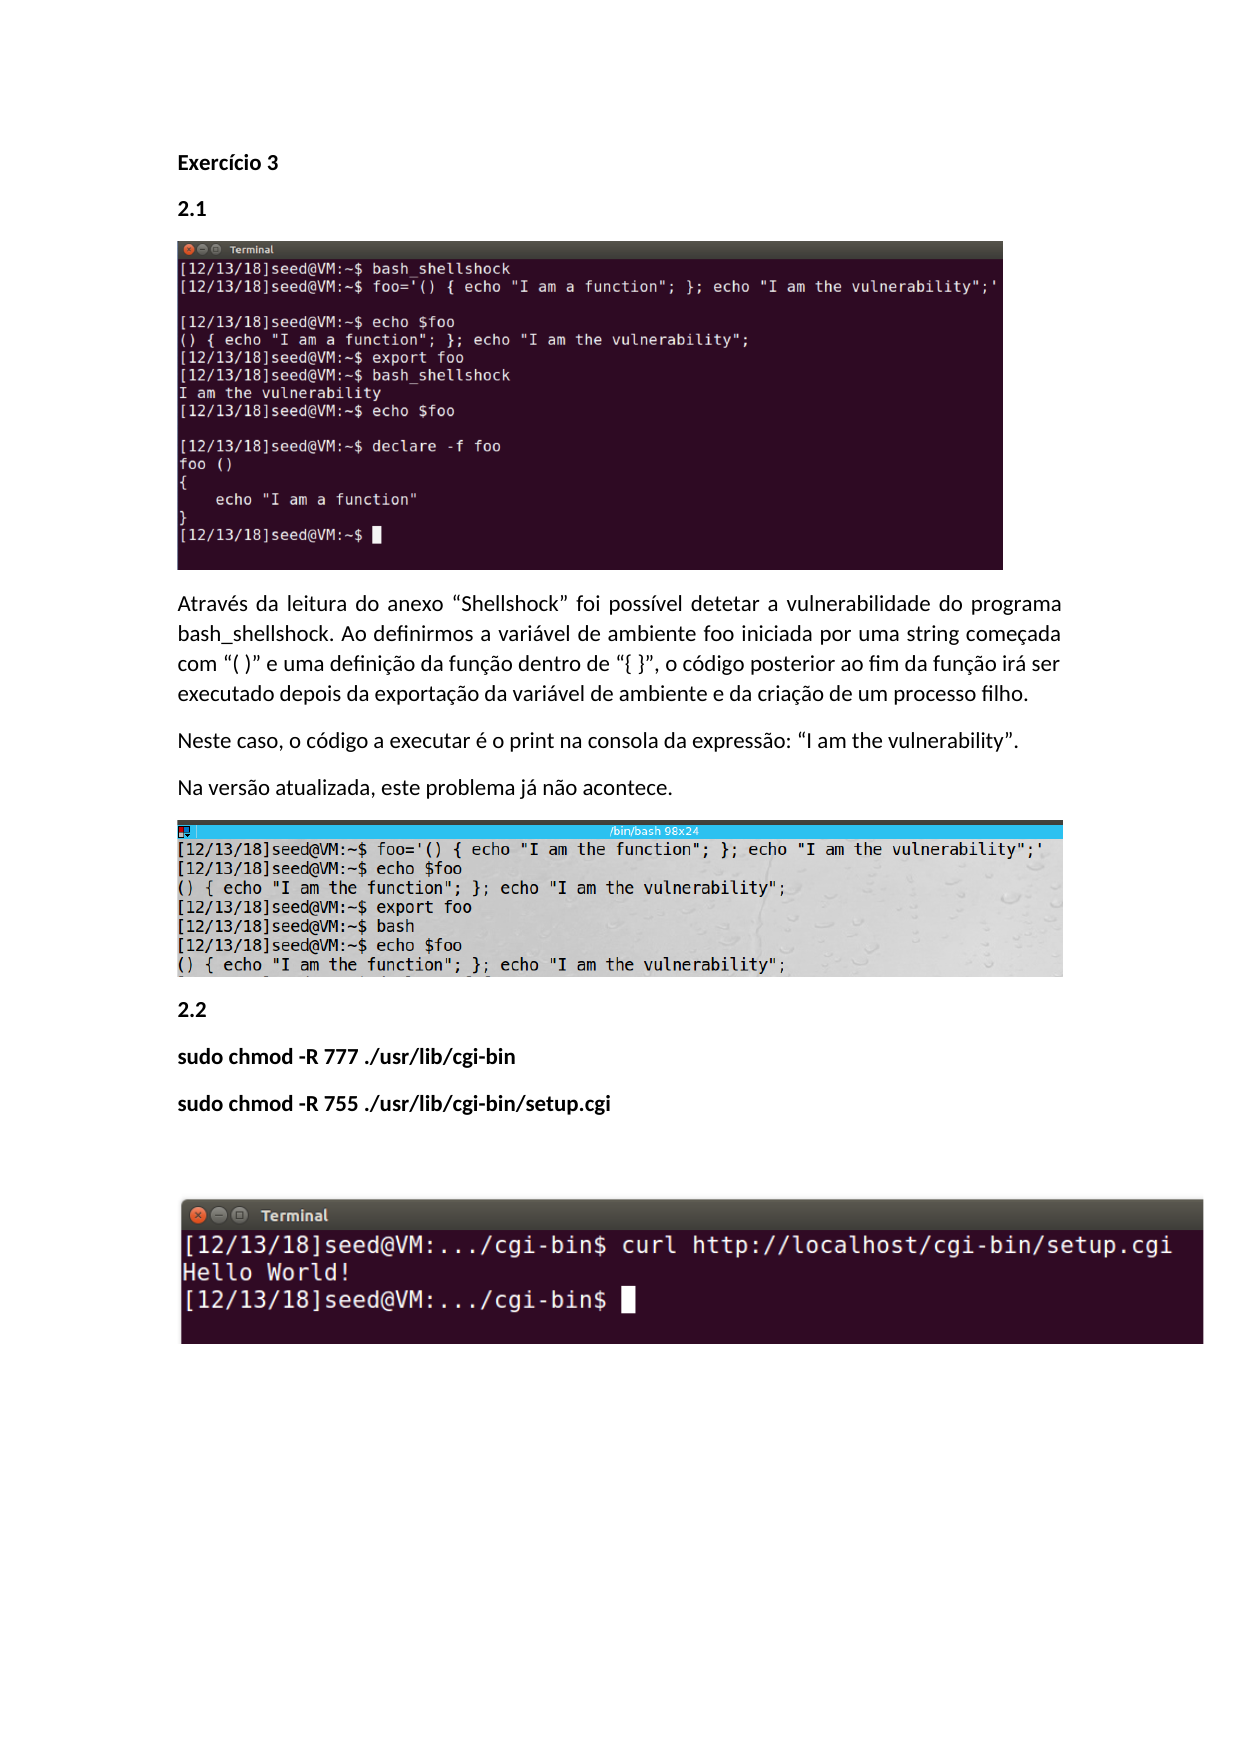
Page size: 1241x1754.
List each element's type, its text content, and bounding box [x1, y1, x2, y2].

text 2.2 [177, 996, 1063, 1024]
text Neste caso, o código a executar é o print na consola da expressão: “I am the vulnerability”. [177, 726, 1063, 754]
text Na versão atualizada, este problema já não acontece. [177, 773, 1063, 801]
text sudo chmod -R 777 ./usr/lib/cgi-bin [177, 1042, 1063, 1071]
picture [177, 241, 1003, 570]
picture [177, 1183, 1204, 1344]
picture [177, 820, 1063, 977]
text Exercício 3 [177, 148, 1063, 176]
text 2.1 [177, 194, 1063, 222]
text sudo chmod -R 755 ./usr/lib/cgi-bin/setup.cgi [177, 1089, 1063, 1117]
text Através da leitura do anexo “Shellshock” foi possível detetar a vulnerabilidade do programa bash_shellshock. Ao definirmos a variável de ambiente foo iniciada por uma string começada com “( )” e uma definição da função dentro de “{ }”, o código posterior ao fim da função irá ser executado depois da exportação da variável de ambiente e da criação de um processo filho. [177, 589, 1063, 707]
